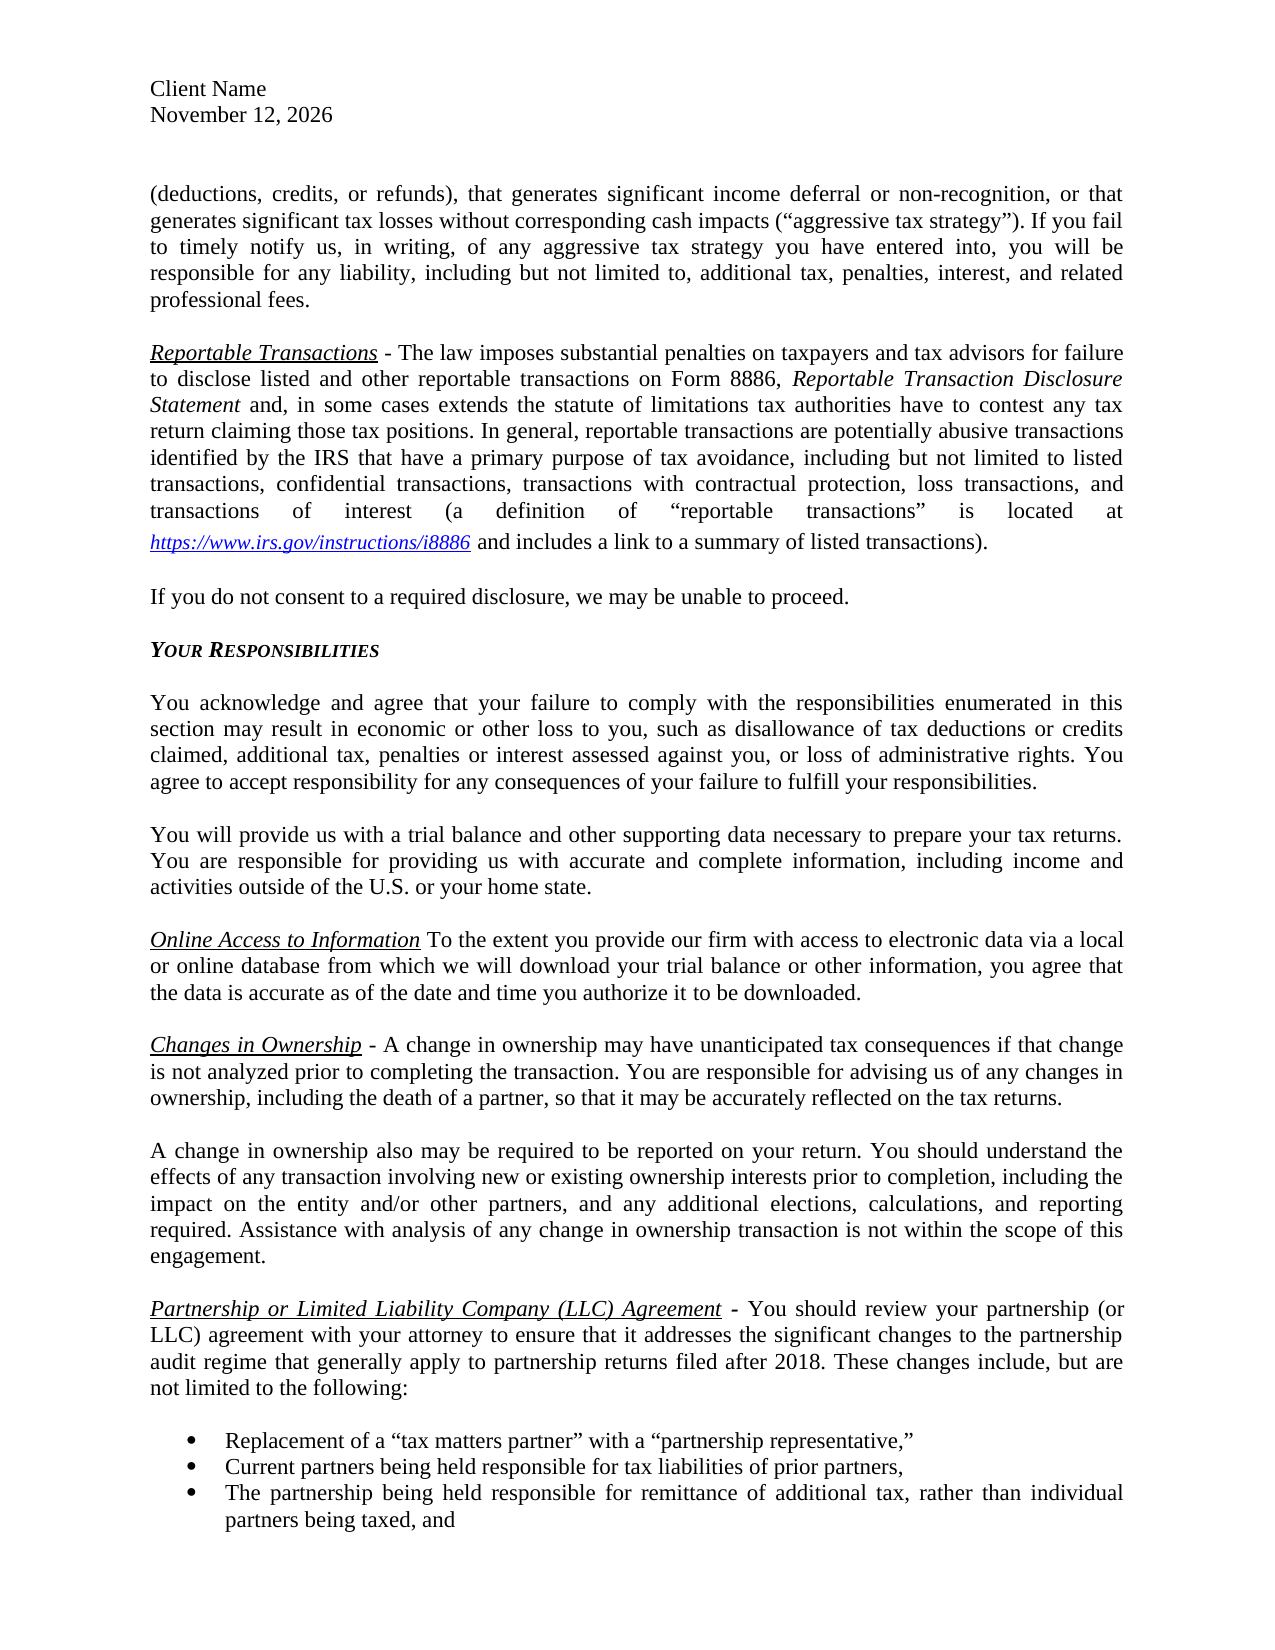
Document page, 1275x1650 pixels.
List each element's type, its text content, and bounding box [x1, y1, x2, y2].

text Online Access to Information To the extent you provide our firm with access to electronic data via a local or online database from which we will download your trial balance or other information, you agree that the data is accurate as of the date and time you authorize it to be downloaded. [150, 926, 1125, 1005]
text A change in ownership also may be required to be reported on your return. You should understand the effects of any transaction involving new or existing ownership interests prior to completion, including the impact on the entity and/or other partners, and any additional elections, calculations, and reporting required. Assistance with analysis of any change in ownership transaction is not within the scope of this engagement. [150, 1137, 1125, 1269]
list Current partners being held responsible for tax liabilities of prior partners, [187, 1453, 1125, 1479]
text Your Responsibilities [150, 636, 1125, 662]
list The partnership being held responsible for remittance of additional tax, rather than individual partners being taxed, and [187, 1479, 1125, 1532]
text You will provide us with a trial balance and other supporting data necessary to prepare your tax returns. You are responsible for providing us with accurate and complete information, including income and activities outside of the U.S. or your home state. [150, 821, 1125, 900]
text Changes in Ownership - A change in ownership may have unanticipated tax consequences if that change is not analyzed prior to completing the transaction. You are responsible for advising us of any changes in ownership, including the death of a partner, so that it may be accurately reflected on the tax returns. [150, 1031, 1125, 1111]
list Replacement of a “tax matters partner” with a “partnership representative,” [187, 1427, 1125, 1453]
text You acknowledge and agree that your failure to comply with the responsibilities enumerated in this section may result in economic or other loss to you, such as disallowance of tax deductions or credits claimed, additional tax, penalties or interest assessed against you, or loss of administrative rights. You agree to accept responsibility for any consequences of your failure to fulfill your responsibilities. [150, 689, 1125, 794]
text Reportable Transactions - The law imposes substantial penalties on taxpayers and tax advisors for failure to disclose listed and other reportable transactions on Form 8886, Reportable Transaction Disclosure Statement and, in some cases extends the statute of limitations tax authorities have to contest any tax return claiming those tax positions. In general, reportable transactions are potentially abusive transactions identified by the IRS that have a primary purpose of tax avoidance, including but not limited to listed transactions, confidential transactions, transactions with contractual protection, loss transactions, and transactions of interest (a definition of “reportable transactions” is located at https://www.irs.gov/instructions/i8886 and includes a link to a summary of listed transactions). [150, 338, 1125, 557]
text If you do not consent to a required disclosure, we may be unable to proceed. [150, 583, 1125, 610]
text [150, 180, 1125, 312]
text Partnership or Limited Liability Company (LLC) Agreement - You should review your partnership (or LLC) agreement with your attorney to ensure that it addresses the significant changes to the partnership audit regime that generally apply to partnership returns filed after 2018. These changes include, but are not limited to the following: [150, 1295, 1125, 1400]
